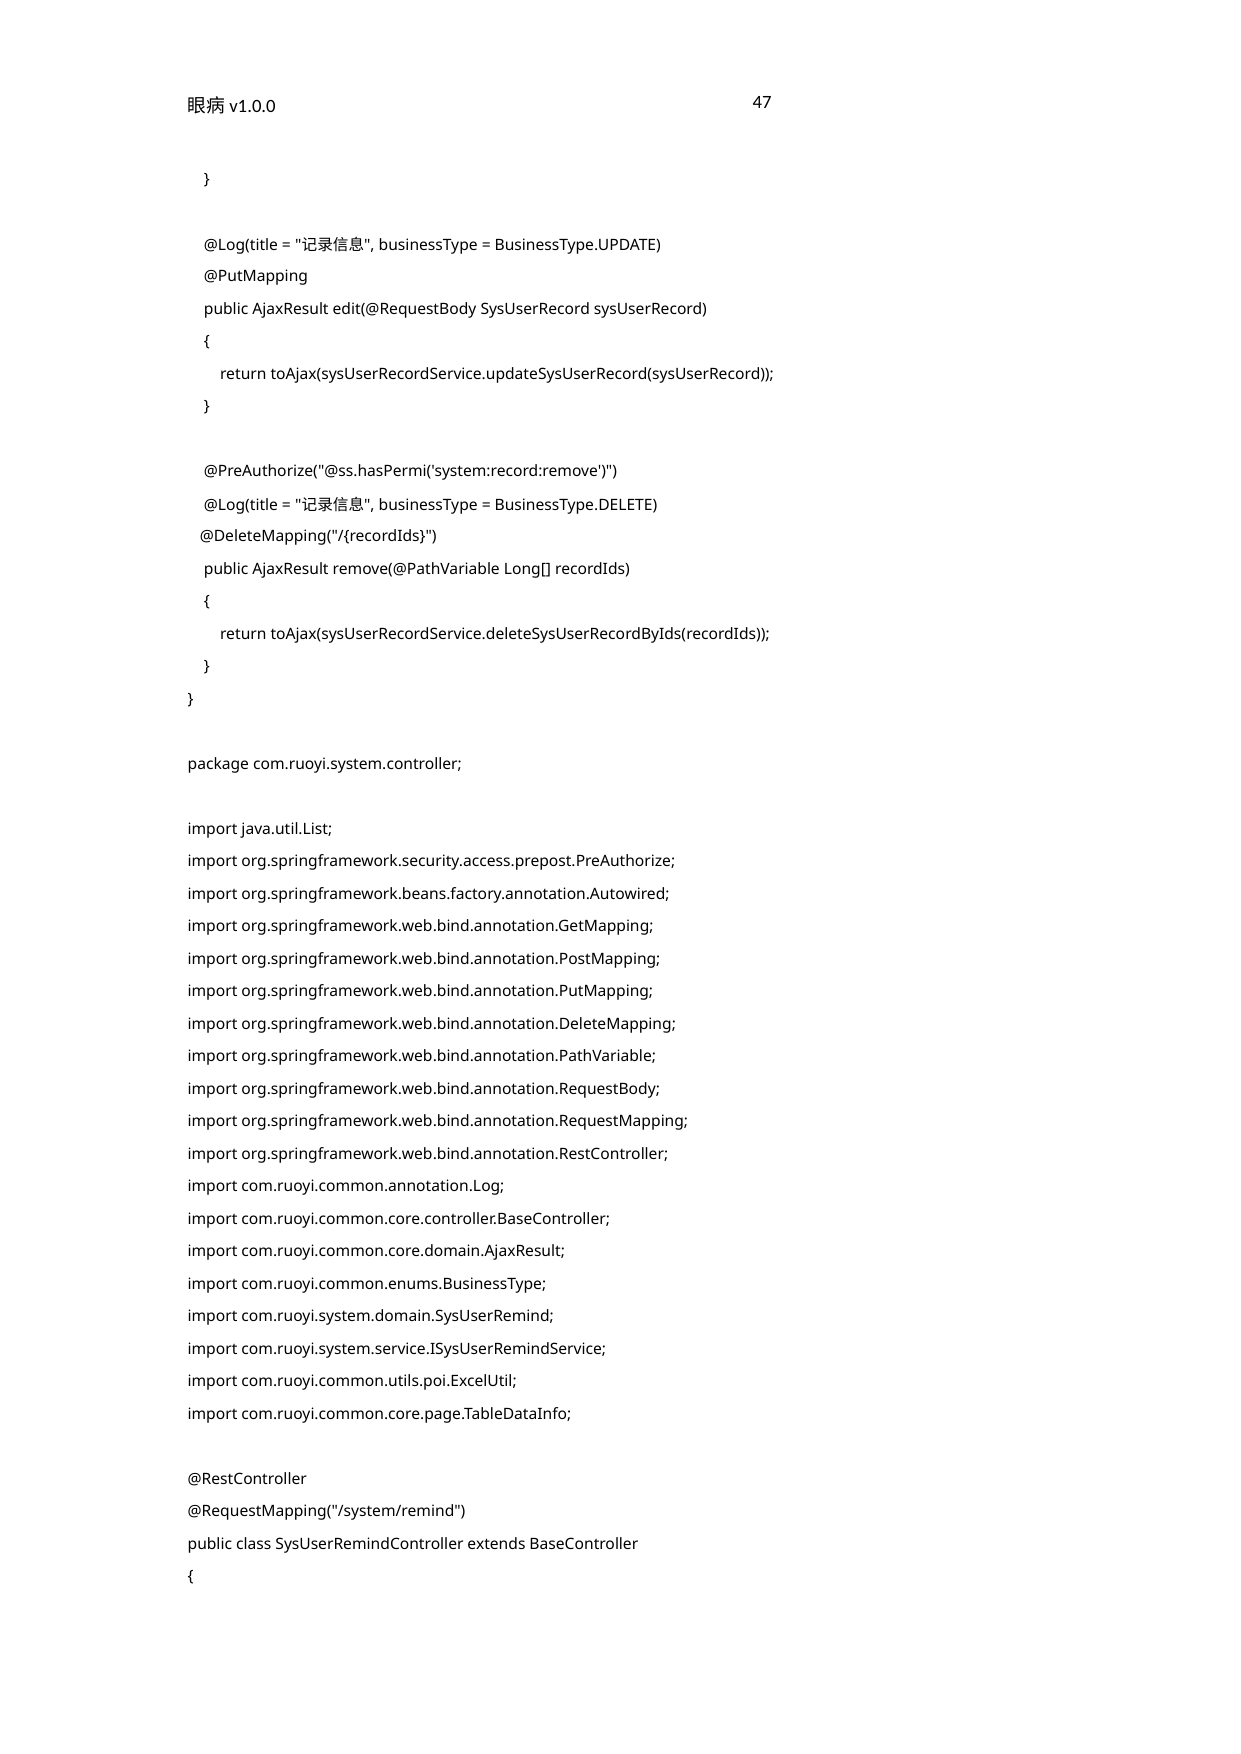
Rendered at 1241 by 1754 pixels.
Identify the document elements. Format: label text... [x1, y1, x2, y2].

text import org.springframework.web.bind.annotation.PutMapping; [187, 974, 1053, 1007]
text @RequestMapping("/system/remind") [187, 1494, 1053, 1527]
text import org.springframework.web.bind.annotation.DeleteMapping; [187, 1007, 1053, 1039]
text package com.ruoyi.system.controller; [187, 747, 1053, 779]
text import java.util.List; [187, 812, 1053, 844]
text } [187, 649, 1053, 682]
text import org.springframework.web.bind.annotation.RequestMapping; [187, 1104, 1053, 1137]
text public class SysUserRemindController extends BaseController [187, 1527, 1053, 1559]
text { [187, 1559, 1053, 1592]
text public AjaxResult edit(@RequestBody SysUserRecord sysUserRecord) [187, 292, 1053, 324]
text import org.springframework.web.bind.annotation.RestController; [187, 1137, 1053, 1169]
text public AjaxResult remove(@PathVariable Long[] recordIds) [187, 552, 1053, 584]
text @PutMapping [187, 259, 1053, 292]
text @RestController [187, 1462, 1053, 1494]
text import com.ruoyi.common.core.domain.AjaxResult; [187, 1234, 1053, 1267]
text } [187, 389, 1053, 422]
text import com.ruoyi.system.service.ISysUserRemindService; [187, 1332, 1053, 1364]
text { [187, 584, 1053, 617]
text import com.ruoyi.common.core.page.TableDataInfo; [187, 1397, 1053, 1429]
text import com.ruoyi.common.core.controller.BaseController; [187, 1202, 1053, 1234]
text import org.springframework.web.bind.annotation.GetMapping; [187, 909, 1053, 942]
text } [187, 162, 1053, 194]
text import com.ruoyi.common.annotation.Log; [187, 1169, 1053, 1202]
text @Log(title = "记录信息", businessType = BusinessType.UPDATE) [187, 227, 1053, 259]
text return toAjax(sysUserRecordService.deleteSysUserRecordByIds(recordIds)); [187, 617, 1053, 649]
text import org.springframework.beans.factory.annotation.Autowired; [187, 877, 1053, 909]
text import com.ruoyi.common.utils.poi.ExcelUtil; [187, 1364, 1053, 1397]
text return toAjax(sysUserRecordService.updateSysUserRecord(sysUserRecord)); [187, 357, 1053, 389]
text @PreAuthorize("@ss.hasPermi('system:record:remove')") [187, 454, 1053, 487]
text import com.ruoyi.system.domain.SysUserRemind; [187, 1299, 1053, 1332]
text import org.springframework.web.bind.annotation.PostMapping; [187, 942, 1053, 974]
text } [187, 682, 1053, 714]
text @DeleteMapping("/{recordIds}") [187, 519, 1053, 552]
text { [187, 324, 1053, 357]
text import org.springframework.security.access.prepost.PreAuthorize; [187, 844, 1053, 877]
text import org.springframework.web.bind.annotation.RequestBody; [187, 1072, 1053, 1104]
text import com.ruoyi.common.enums.BusinessType; [187, 1267, 1053, 1299]
text @Log(title = "记录信息", businessType = BusinessType.DELETE) [187, 487, 1053, 519]
text import org.springframework.web.bind.annotation.PathVariable; [187, 1039, 1053, 1072]
